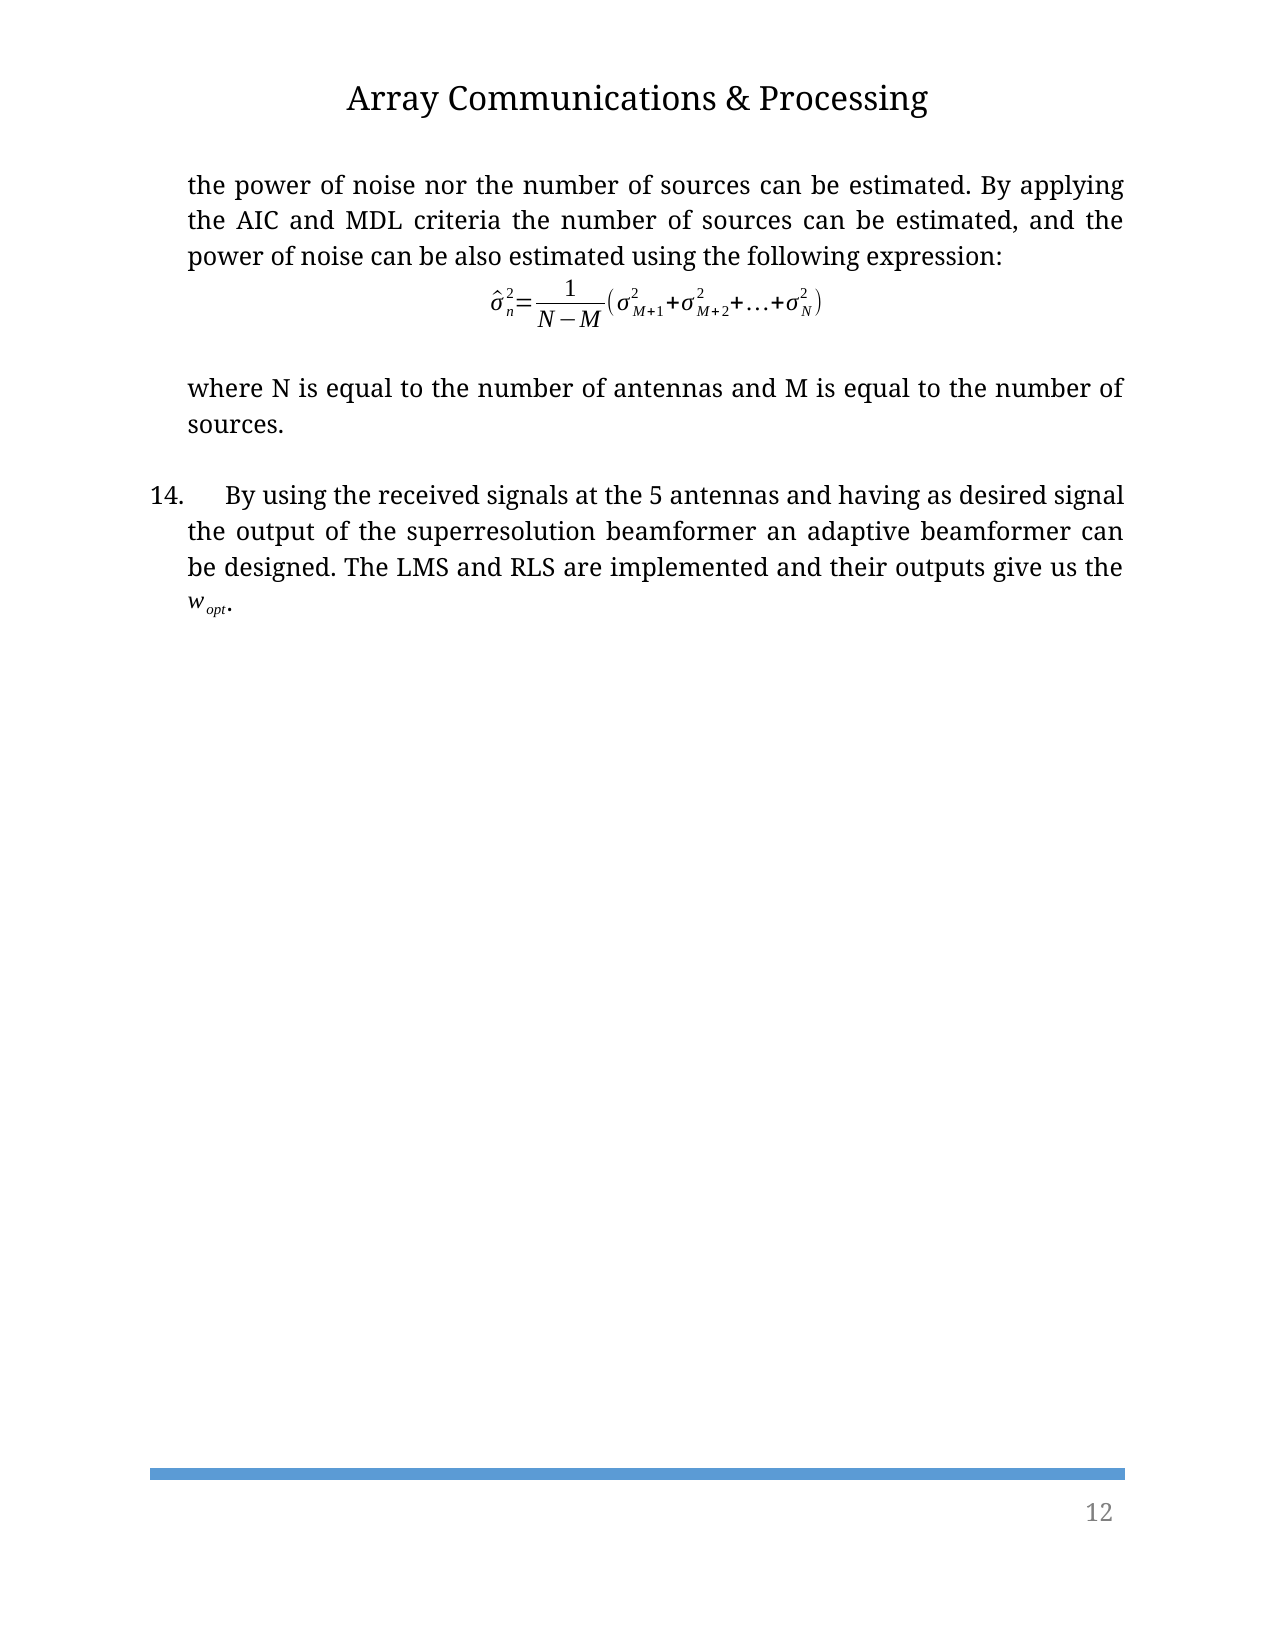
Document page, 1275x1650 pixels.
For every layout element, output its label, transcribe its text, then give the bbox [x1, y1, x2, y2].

list where N is equal to the number of antennas and M is equal to the number of sources. [187, 371, 1125, 440]
list By using the received signals at the 5 antennas and having as desired signal the output of the superresolution beamformer an adaptive beamformer can be designed. The LMS and RLS are implemented and their outputs give us the . [150, 478, 1125, 619]
